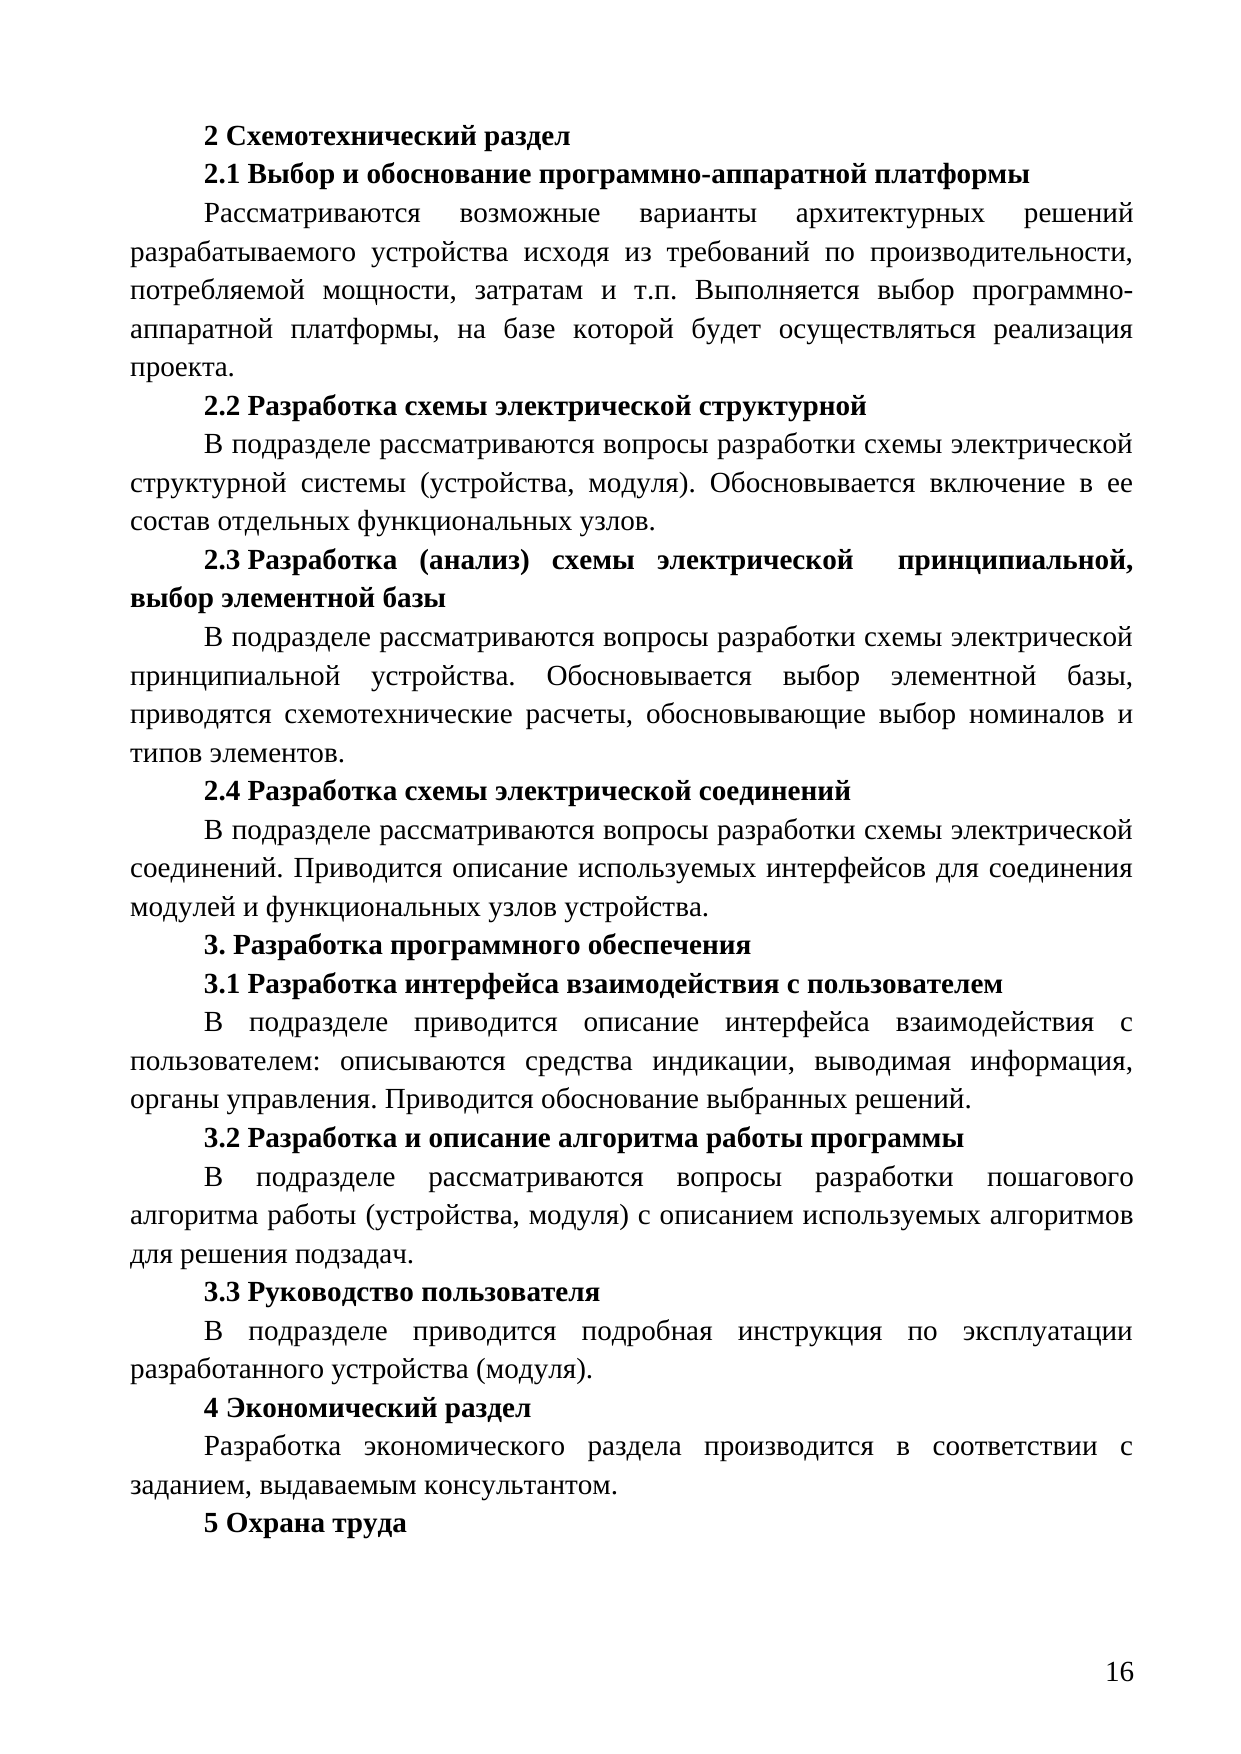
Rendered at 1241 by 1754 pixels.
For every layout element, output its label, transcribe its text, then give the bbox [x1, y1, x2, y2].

text В подразделе рассматриваются вопросы разработки схемы электрической структурной системы (устройства, модуля). Обосновывается включение в ее состав отдельных функциональных узлов. [130, 426, 1134, 537]
text 5 Охрана труда [130, 1506, 1134, 1539]
text Разработка экономического раздела производится в соответствии с заданием, выдаваемым консультантом. [130, 1428, 1134, 1501]
text 2 Схемотехнический раздел [130, 118, 1134, 152]
text 2.3 Разработка (анализ) схемы электрической принципиальной, выбор элементной базы [130, 542, 1134, 614]
text В подразделе приводится описание интерфейса взаимодействия с пользователем: описываются средства индикации, выводимая информация, органы управления. Приводится обоснование выбранных решений. [130, 1004, 1134, 1115]
text 2.1 Выбор и обоснование программно-аппаратной платформы [204, 157, 1134, 190]
text В подразделе приводится подробная инструкция по эксплуатации разработанного устройства (модуля). [130, 1313, 1134, 1385]
text В подразделе рассматриваются вопросы разработки пошагового алгоритма работы (устройства, модуля) с описанием используемых алгоритмов для решения подзадач. [130, 1159, 1134, 1269]
text В подразделе рассматриваются вопросы разработки схемы электрической соединений. Приводится описание используемых интерфейсов для соединения модулей и функциональных узлов устройства. [130, 812, 1134, 922]
text Рассматриваются возможные варианты архитектурных решений разрабатываемого устройства исходя из требований по производительности, потребляемой мощности, затратам и т.п. Выполняется выбор программно-аппаратной платформы, на базе которой будет осуществляться реализация проекта. [130, 195, 1134, 383]
text В подразделе рассматриваются вопросы разработки схемы электрической принципиальной устройства. Обосновывается выбор элементной базы, приводятся схемотехнические расчеты, обосновывающие выбор номиналов и типов элементов. [130, 619, 1134, 768]
text 3.2 Разработка и описание алгоритма работы программы [130, 1120, 1134, 1154]
text 3.3 Руководство пользователя [130, 1274, 1134, 1308]
text 3. Разработка программного обеспечения [130, 927, 1134, 961]
text 3.1 Разработка интерфейса взаимодействия с пользователем [130, 966, 1134, 999]
text 4 Экономический раздел [130, 1390, 1134, 1423]
text 2.2 Разработка схемы электрической структурной [204, 388, 1134, 421]
text 2.4 Разработка схемы электрической соединений [204, 773, 1134, 807]
